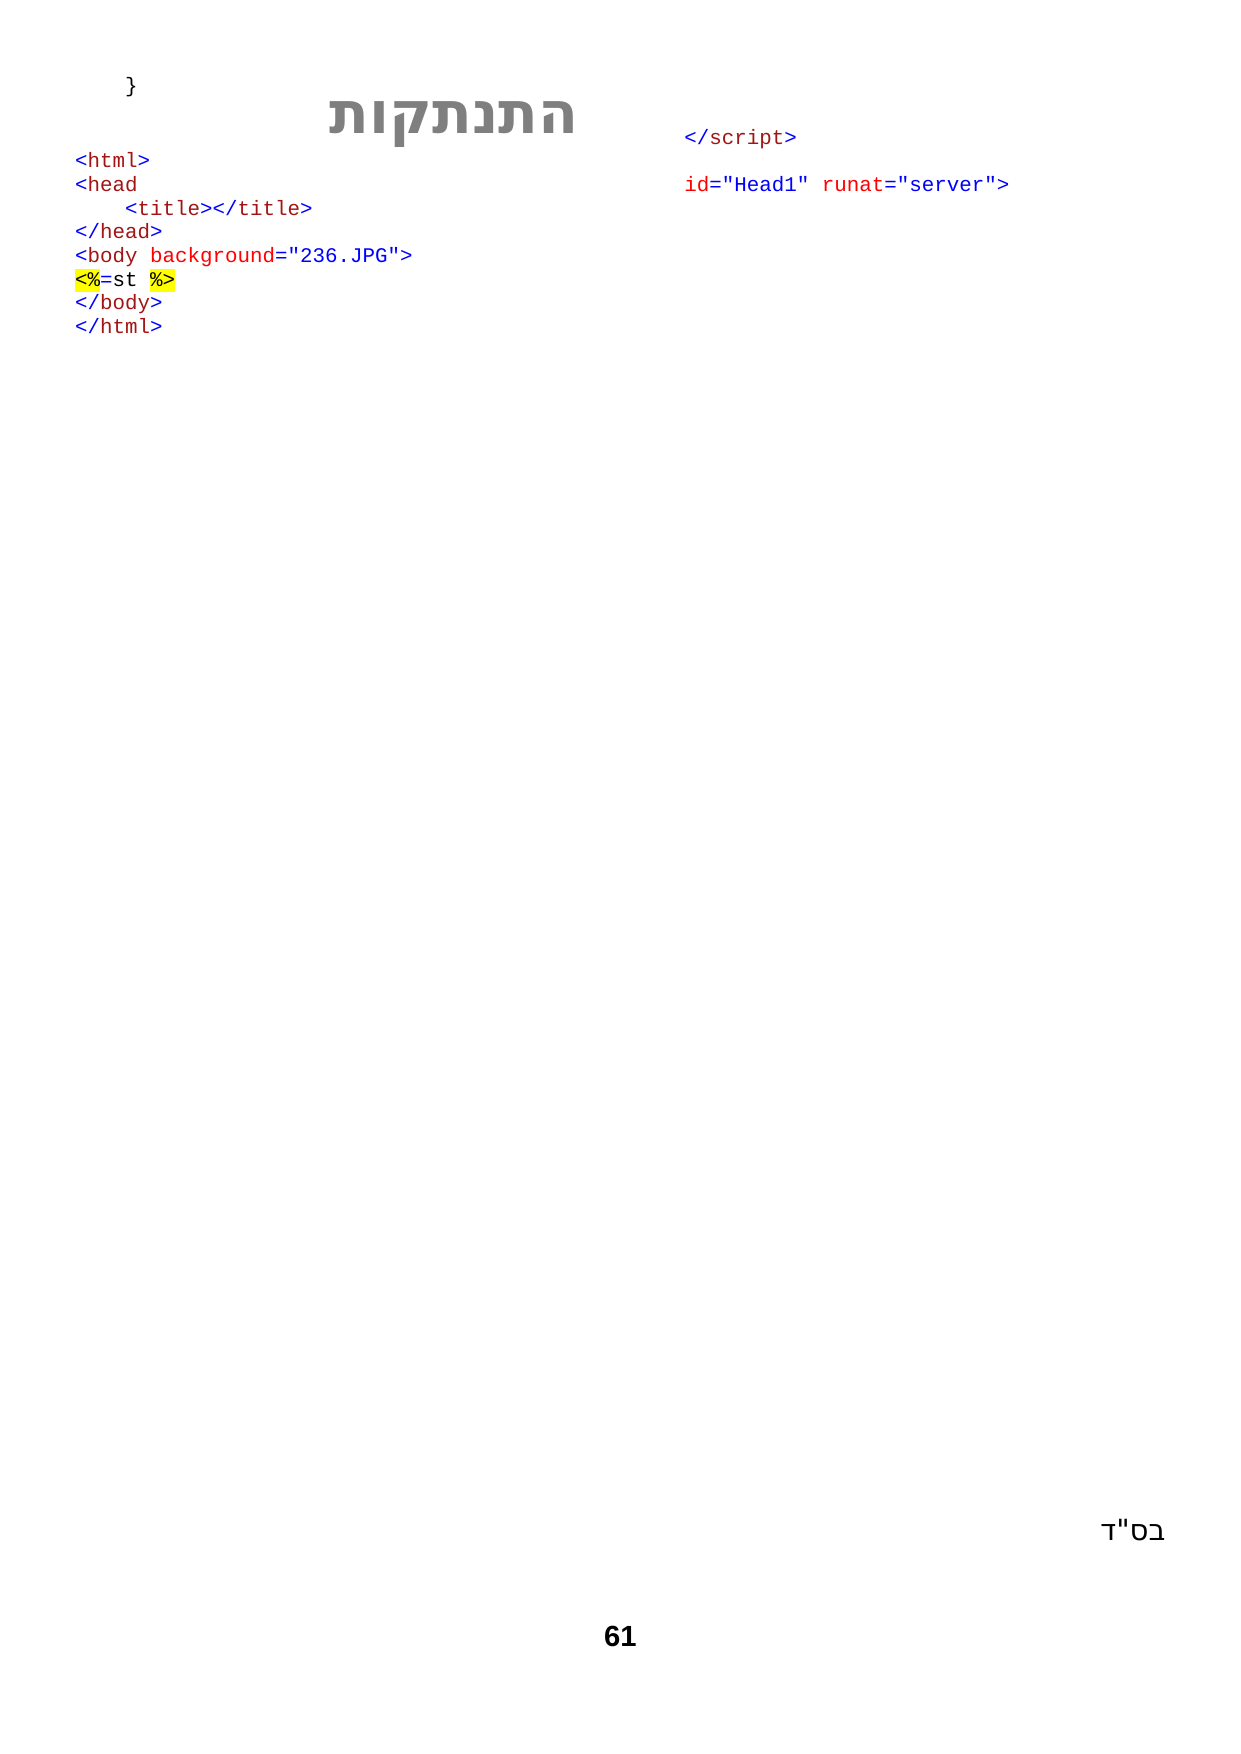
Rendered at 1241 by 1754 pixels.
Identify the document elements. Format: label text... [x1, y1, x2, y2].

text <%=st %> [75, 268, 1165, 292]
text <html> [75, 150, 1165, 174]
text <title></title> [75, 198, 1165, 221]
text } [75, 75, 1165, 99]
text <head id="Head1" runat="server"> [75, 174, 1165, 198]
text </head> [75, 221, 1165, 245]
text <body background="236.JPG"> [75, 245, 1165, 268]
text בס"ד [75, 1513, 1165, 1547]
text </body> [75, 292, 1165, 316]
text </script> [75, 127, 1165, 150]
text </html> [75, 316, 1165, 339]
